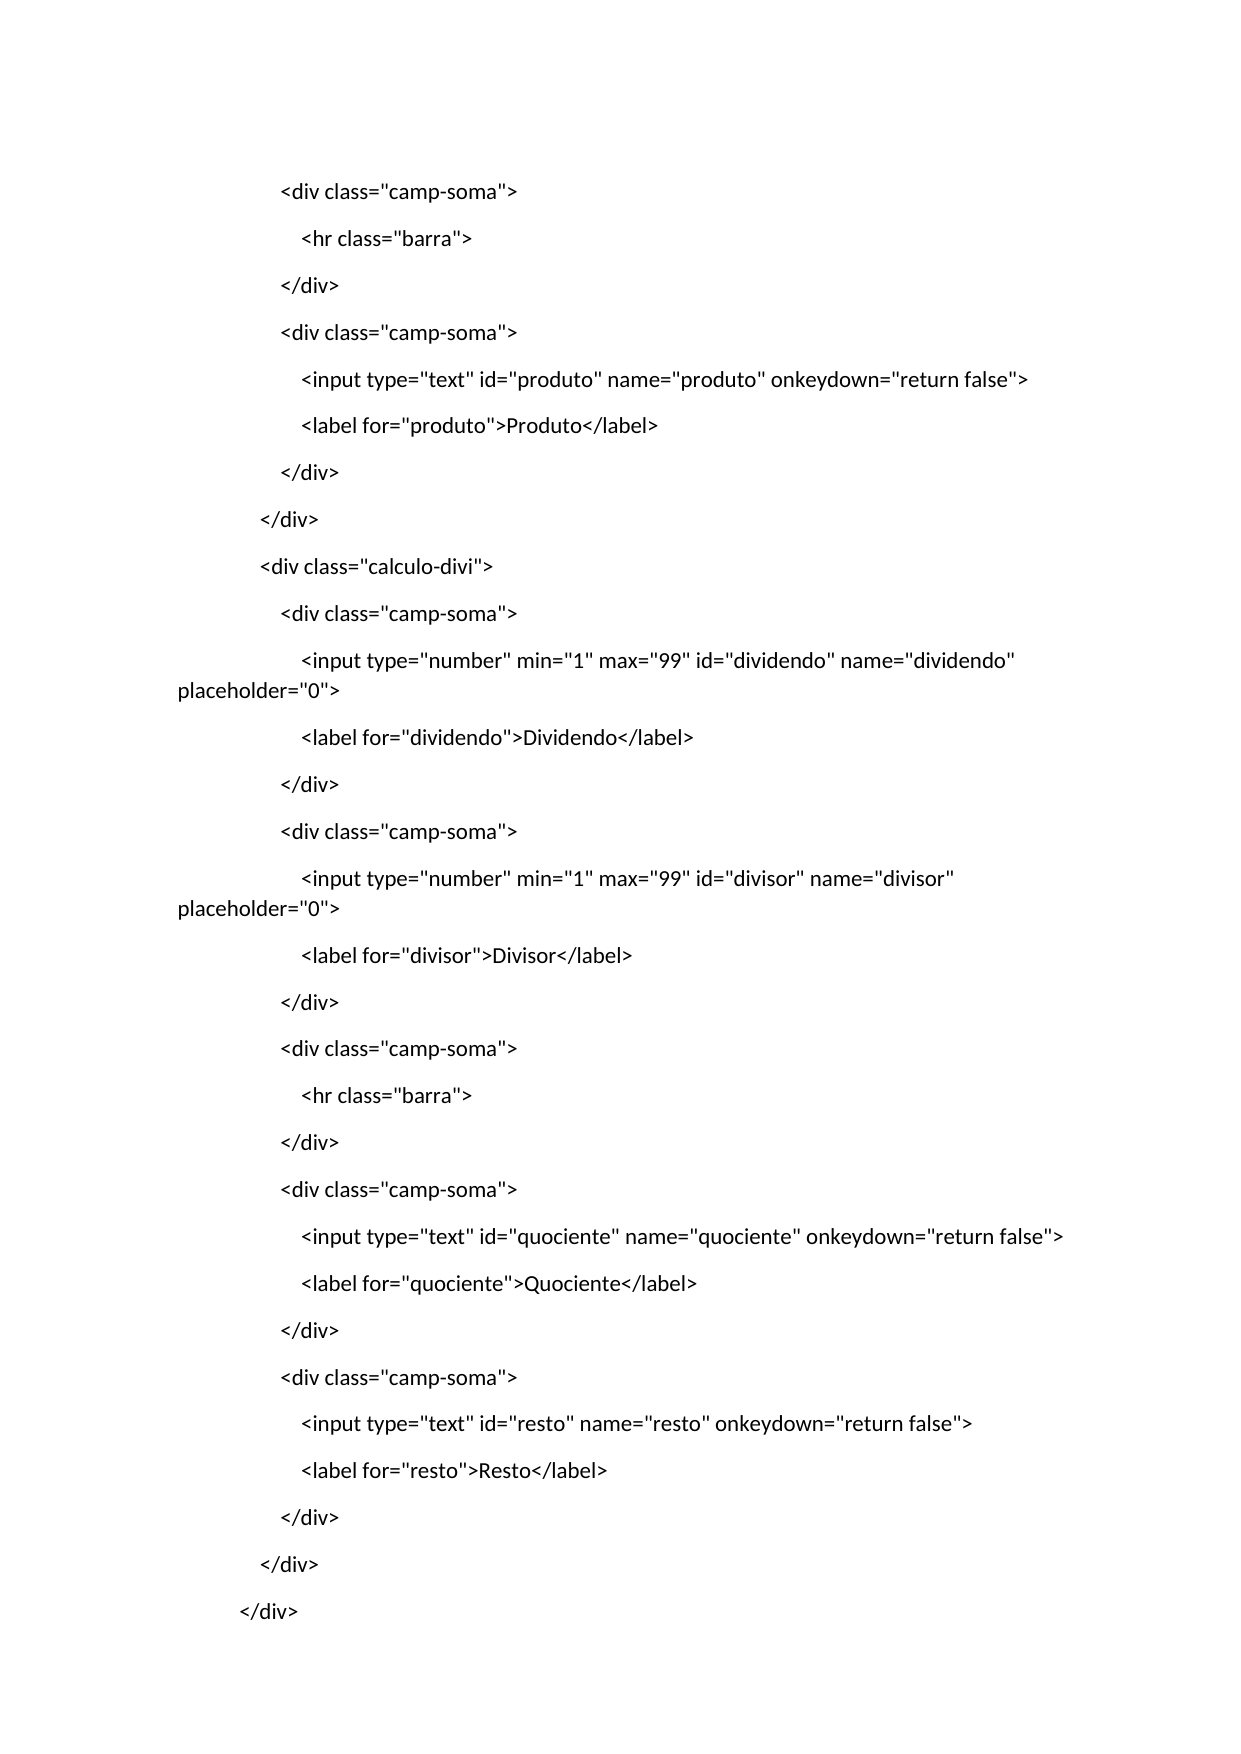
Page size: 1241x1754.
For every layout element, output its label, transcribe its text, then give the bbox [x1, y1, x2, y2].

text <div class="camp-soma"> [177, 817, 1122, 845]
text <div class="camp-soma"> [177, 318, 1122, 346]
text <div class="camp-soma"> [177, 1363, 1122, 1391]
text <label for="quociente">Quociente</label> [177, 1269, 1122, 1297]
text <input type="text" id="resto" name="resto" onkeydown="return false"> [177, 1409, 1122, 1437]
text </div> [177, 988, 1122, 1016]
text <label for="resto">Resto</label> [177, 1456, 1122, 1484]
text </div> [177, 770, 1122, 798]
text <label for="divisor">Divisor</label> [177, 941, 1122, 969]
text <div class="camp-soma"> [177, 599, 1122, 627]
text </div> [177, 1597, 1122, 1625]
text </div> [177, 1316, 1122, 1344]
text <div class="camp-soma"> [177, 1034, 1122, 1062]
text </div> [177, 1550, 1122, 1578]
text <div class="calculo-divi"> [177, 552, 1122, 580]
text </div> [177, 271, 1122, 299]
text </div> [177, 1128, 1122, 1156]
text <hr class="barra"> [177, 224, 1122, 252]
text </div> [177, 1503, 1122, 1531]
text </div> [177, 505, 1122, 533]
text <label for="dividendo">Dividendo</label> [177, 723, 1122, 751]
text <input type="number" min="1" max="99" id="dividendo" name="dividendo" placeholder="0"> [177, 646, 1122, 704]
text <input type="number" min="1" max="99" id="divisor" name="divisor" placeholder="0"> [177, 864, 1122, 922]
text <hr class="barra"> [177, 1081, 1122, 1109]
text <div class="camp-soma"> [177, 1175, 1122, 1203]
text <label for="produto">Produto</label> [177, 412, 1122, 439]
text <input type="text" id="produto" name="produto" onkeydown="return false"> [177, 365, 1122, 393]
text <input type="text" id="quociente" name="quociente" onkeydown="return false"> [177, 1222, 1122, 1250]
text </div> [177, 458, 1122, 486]
text <div class="camp-soma"> [177, 177, 1122, 205]
